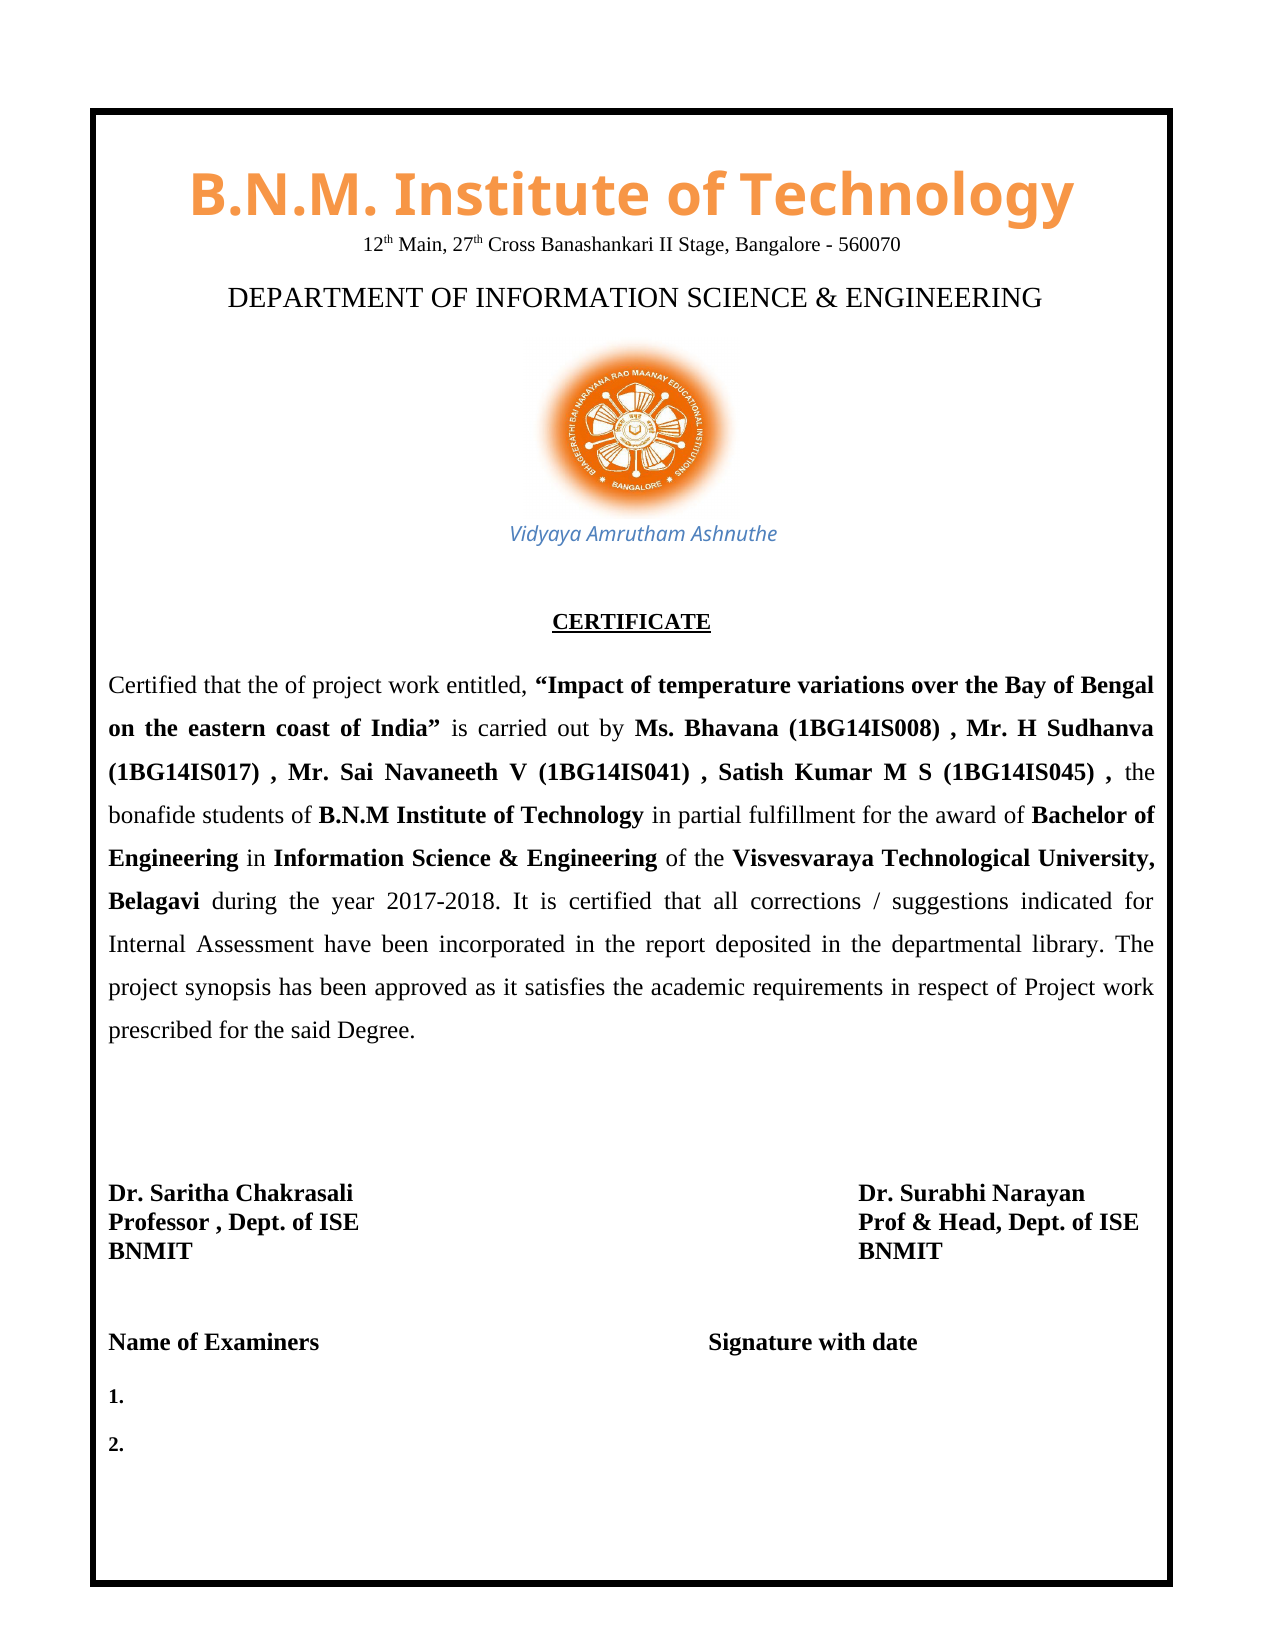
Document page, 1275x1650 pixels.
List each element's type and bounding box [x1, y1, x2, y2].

picture [523, 337, 741, 519]
